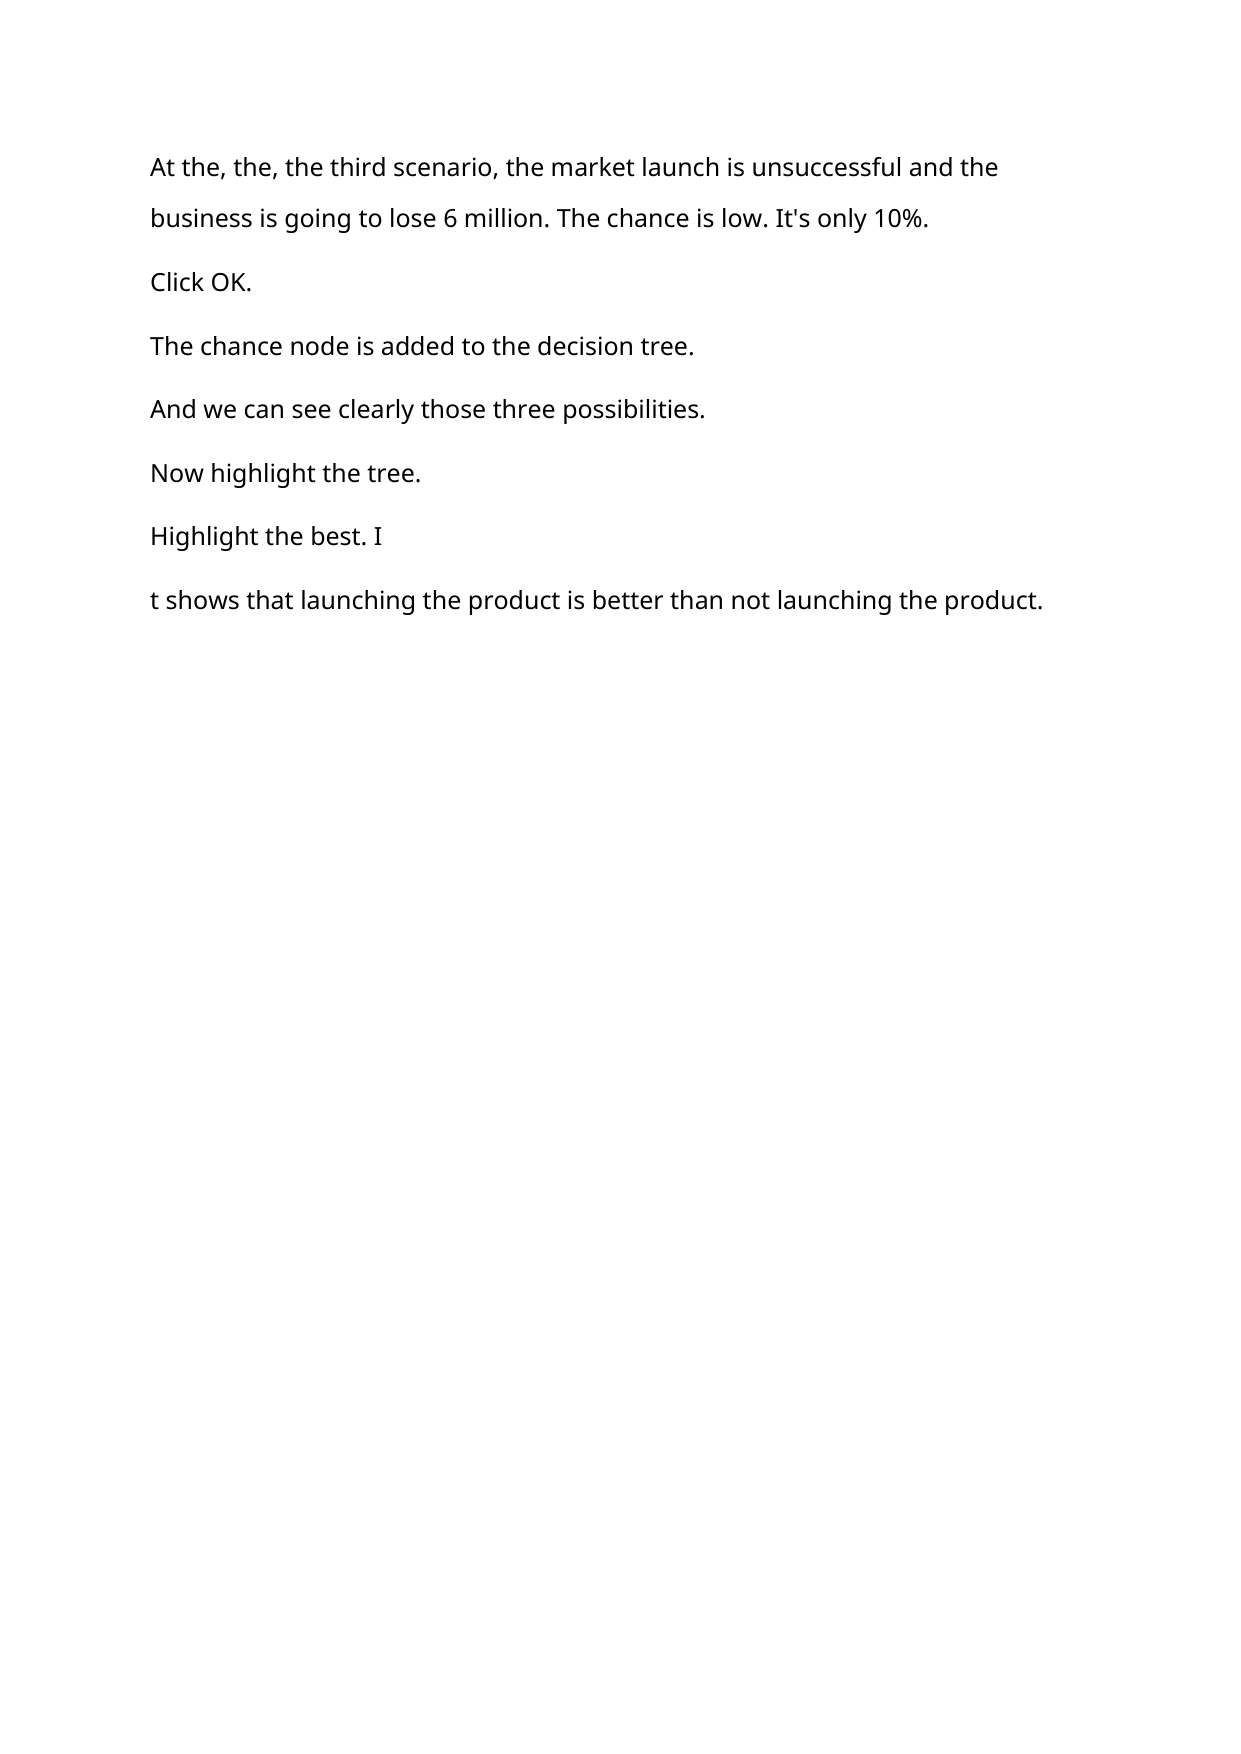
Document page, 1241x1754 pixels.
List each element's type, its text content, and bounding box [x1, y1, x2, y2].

text And we can see clearly those three possibilities. [150, 392, 1090, 426]
text Now highlight the tree. [150, 455, 1090, 489]
text t shows that launching the product is better than not launching the product. [150, 582, 1090, 616]
text Highlight the best. I [150, 519, 1090, 553]
text The chance node is added to the decision tree. [150, 328, 1090, 362]
text At the, the, the third scenario, the market launch is unsuccessful and the business is going to lose 6 million. The chance is low. It's only 10%. [150, 150, 1090, 235]
text Click OK. [150, 264, 1090, 299]
